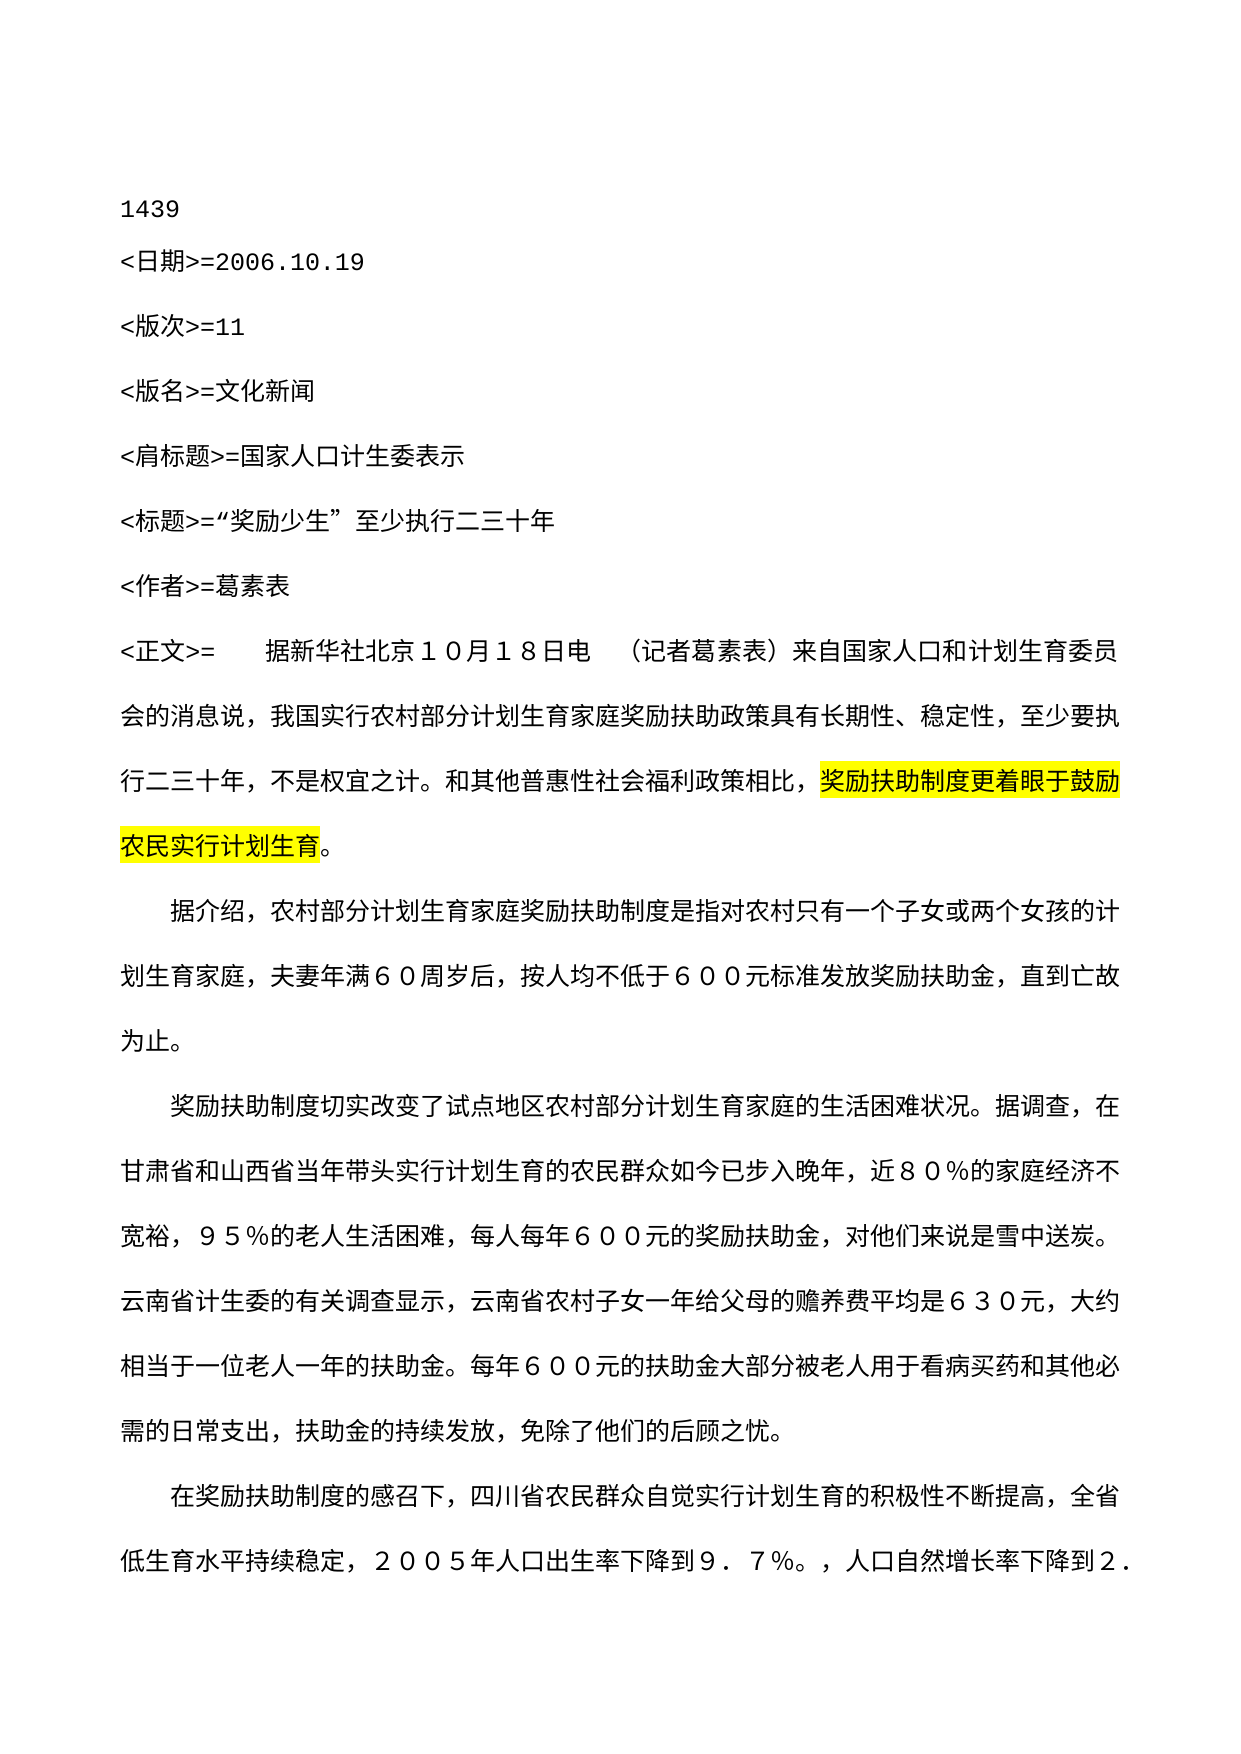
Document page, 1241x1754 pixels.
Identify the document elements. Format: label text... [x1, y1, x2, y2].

text 奖励扶助制度切实改变了试点地区农村部分计划生育家庭的生活困难状况。据调查，在甘肃省和山西省当年带头实行计划生育的农民群众如今已步入晚年，近８０％的家庭经济不宽裕，９５％的老人生活困难，每人每年６００元的奖励扶助金，对他们来说是雪中送炭。云南省计生委的有关调查显示，云南省农村子女一年给父母的赡养费平均是６３０元，大约相当于一位老人一年的扶助金。每年６００元的扶助金大部分被老人用于看病买药和其他必需的日常支出，扶助金的持续发放，免除了他们的后顾之忧。 [120, 1072, 1120, 1462]
text 据介绍，农村部分计划生育家庭奖励扶助制度是指对农村只有一个子女或两个女孩的计划生育家庭，夫妻年满６０周岁后，按人均不低于６００元标准发放奖励扶助金，直到亡故为止。 [120, 877, 1120, 1072]
text <正文>= 据新华社北京１０月１８日电 （记者葛素表）来自国家人口和计划生育委员会的消息说，我国实行农村部分计划生育家庭奖励扶助政策具有长期性、稳定性，至少要执行二三十年，不是权宜之计。和其他普惠性社会福利政策相比，奖励扶助制度更着眼于鼓励农民实行计划生育。 [120, 617, 1120, 877]
text <肩标题>=国家人口计生委表示 [120, 422, 1120, 487]
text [120, 1462, 1120, 1592]
text 1439 [120, 194, 1120, 227]
text <作者>=葛素表 [120, 552, 1120, 617]
text <版名>=文化新闻 [120, 357, 1120, 422]
text <标题>=“奖励少生”至少执行二三十年 [120, 487, 1120, 552]
text <日期>=2006.10.19 [120, 227, 1120, 292]
text <版次>=11 [120, 292, 1120, 357]
